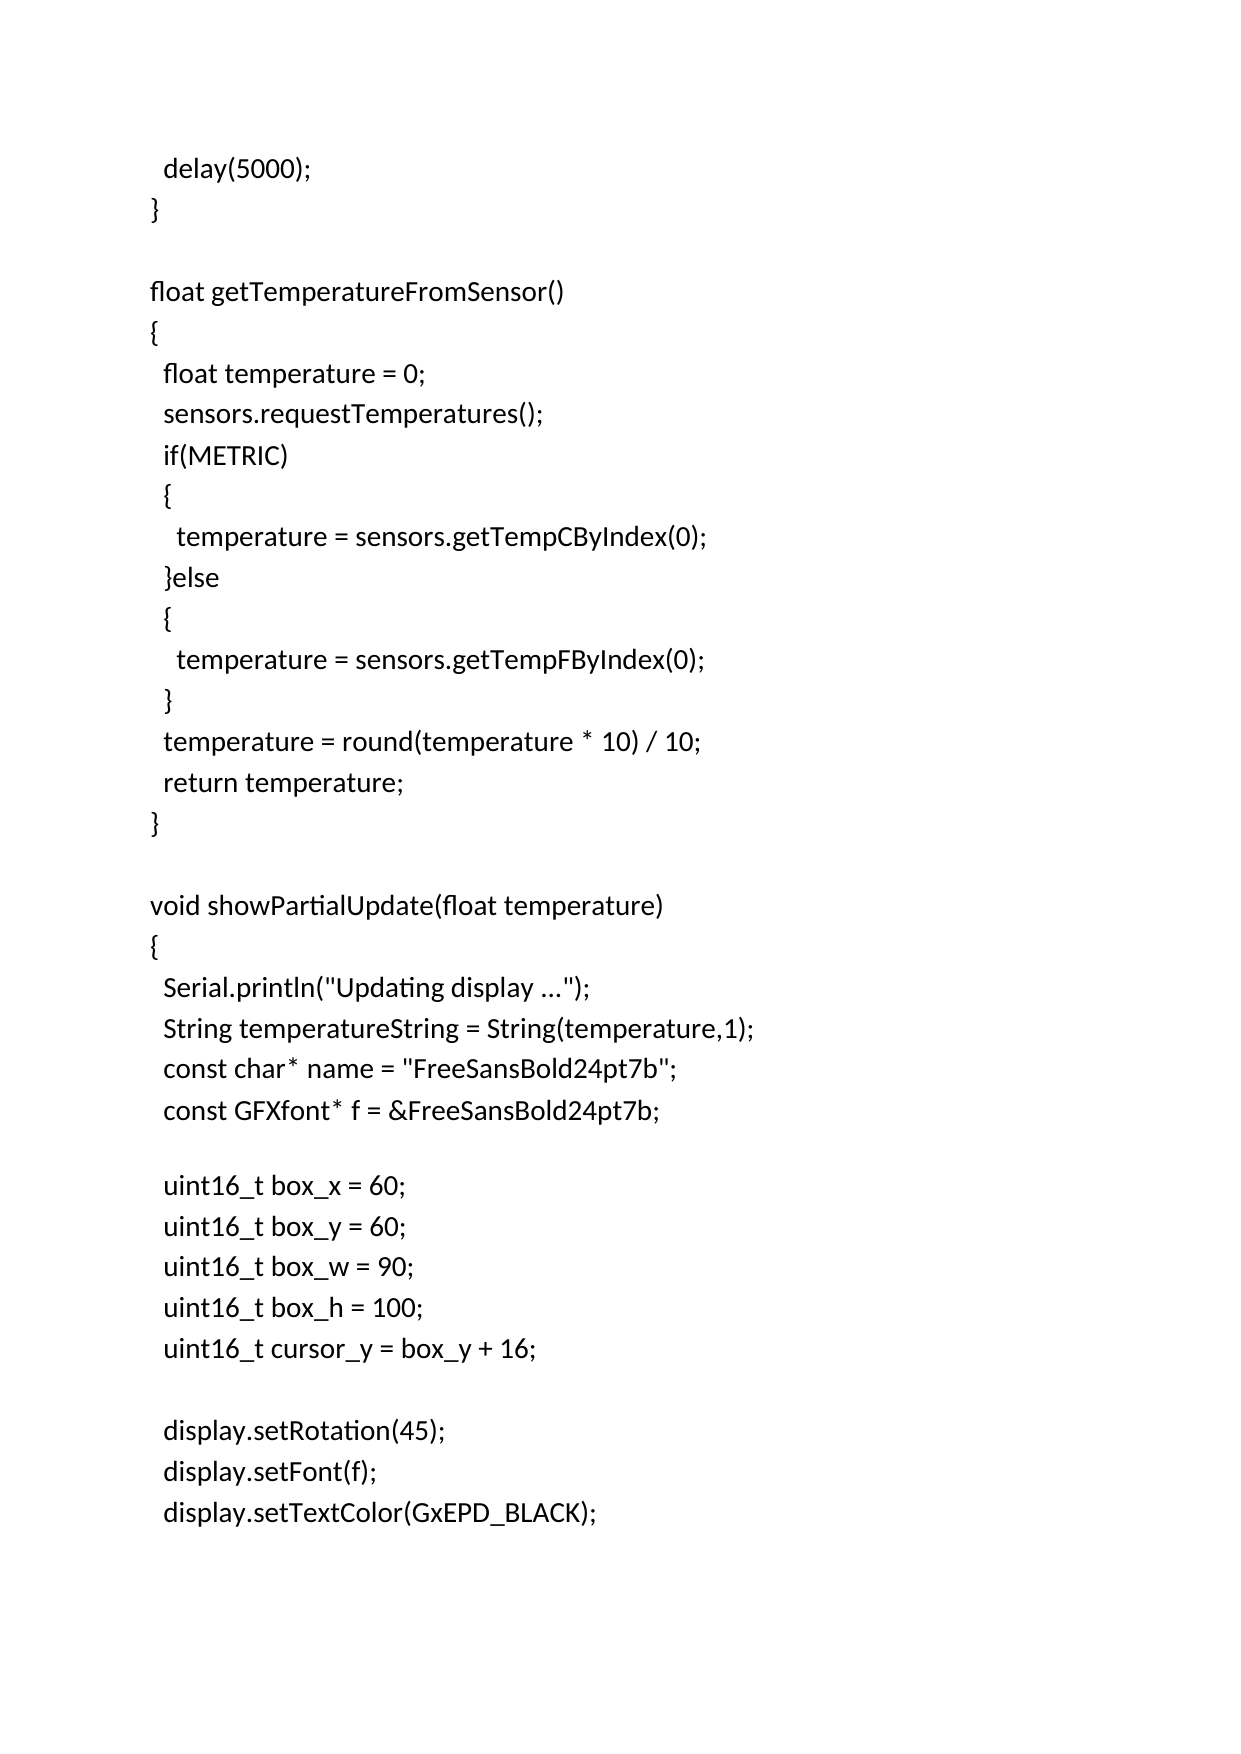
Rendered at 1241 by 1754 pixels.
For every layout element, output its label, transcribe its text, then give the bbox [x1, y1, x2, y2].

text uint16_t box_w = 90; [150, 1248, 1090, 1284]
text temperature = sensors.getTempCByIndex(0); [150, 518, 1090, 554]
text return temperature; [150, 764, 1090, 800]
text delay(5000); [150, 150, 1090, 186]
text }else [150, 559, 1090, 595]
text { [150, 477, 1090, 513]
text uint16_t box_h = 100; [150, 1289, 1090, 1325]
text String temperatureString = String(temperature,1); [150, 1010, 1090, 1045]
text } [150, 805, 1090, 841]
text display.setRotation(45); [150, 1412, 1090, 1448]
text } [150, 191, 1090, 227]
text display.setFont(f); [150, 1453, 1090, 1489]
text float getTemperatureFromSensor() [150, 273, 1090, 308]
text } [150, 682, 1090, 718]
text uint16_t box_y = 60; [150, 1208, 1090, 1243]
text if(METRIC) [150, 437, 1090, 472]
text sensors.requestTemperatures(); [150, 396, 1090, 431]
text temperature = sensors.getTempFByIndex(0); [150, 641, 1090, 677]
text float temperature = 0; [150, 355, 1090, 390]
text display.setTextColor(GxEPD_BLACK); [150, 1494, 1090, 1530]
text temperature = round(temperature * 10) / 10; [150, 723, 1090, 759]
text { [150, 928, 1090, 963]
text Serial.println("Updating display ..."); [150, 969, 1090, 1004]
text uint16_t box_x = 60; [150, 1167, 1090, 1202]
text void showPartialUpdate(float temperature) [150, 887, 1090, 922]
text const char* name = "FreeSansBold24pt7b"; [150, 1051, 1090, 1086]
text { [150, 600, 1090, 636]
text uint16_t cursor_y = box_y + 16; [150, 1330, 1090, 1366]
text const GFXfont* f = &FreeSansBold24pt7b; [150, 1092, 1090, 1127]
text { [150, 314, 1090, 349]
